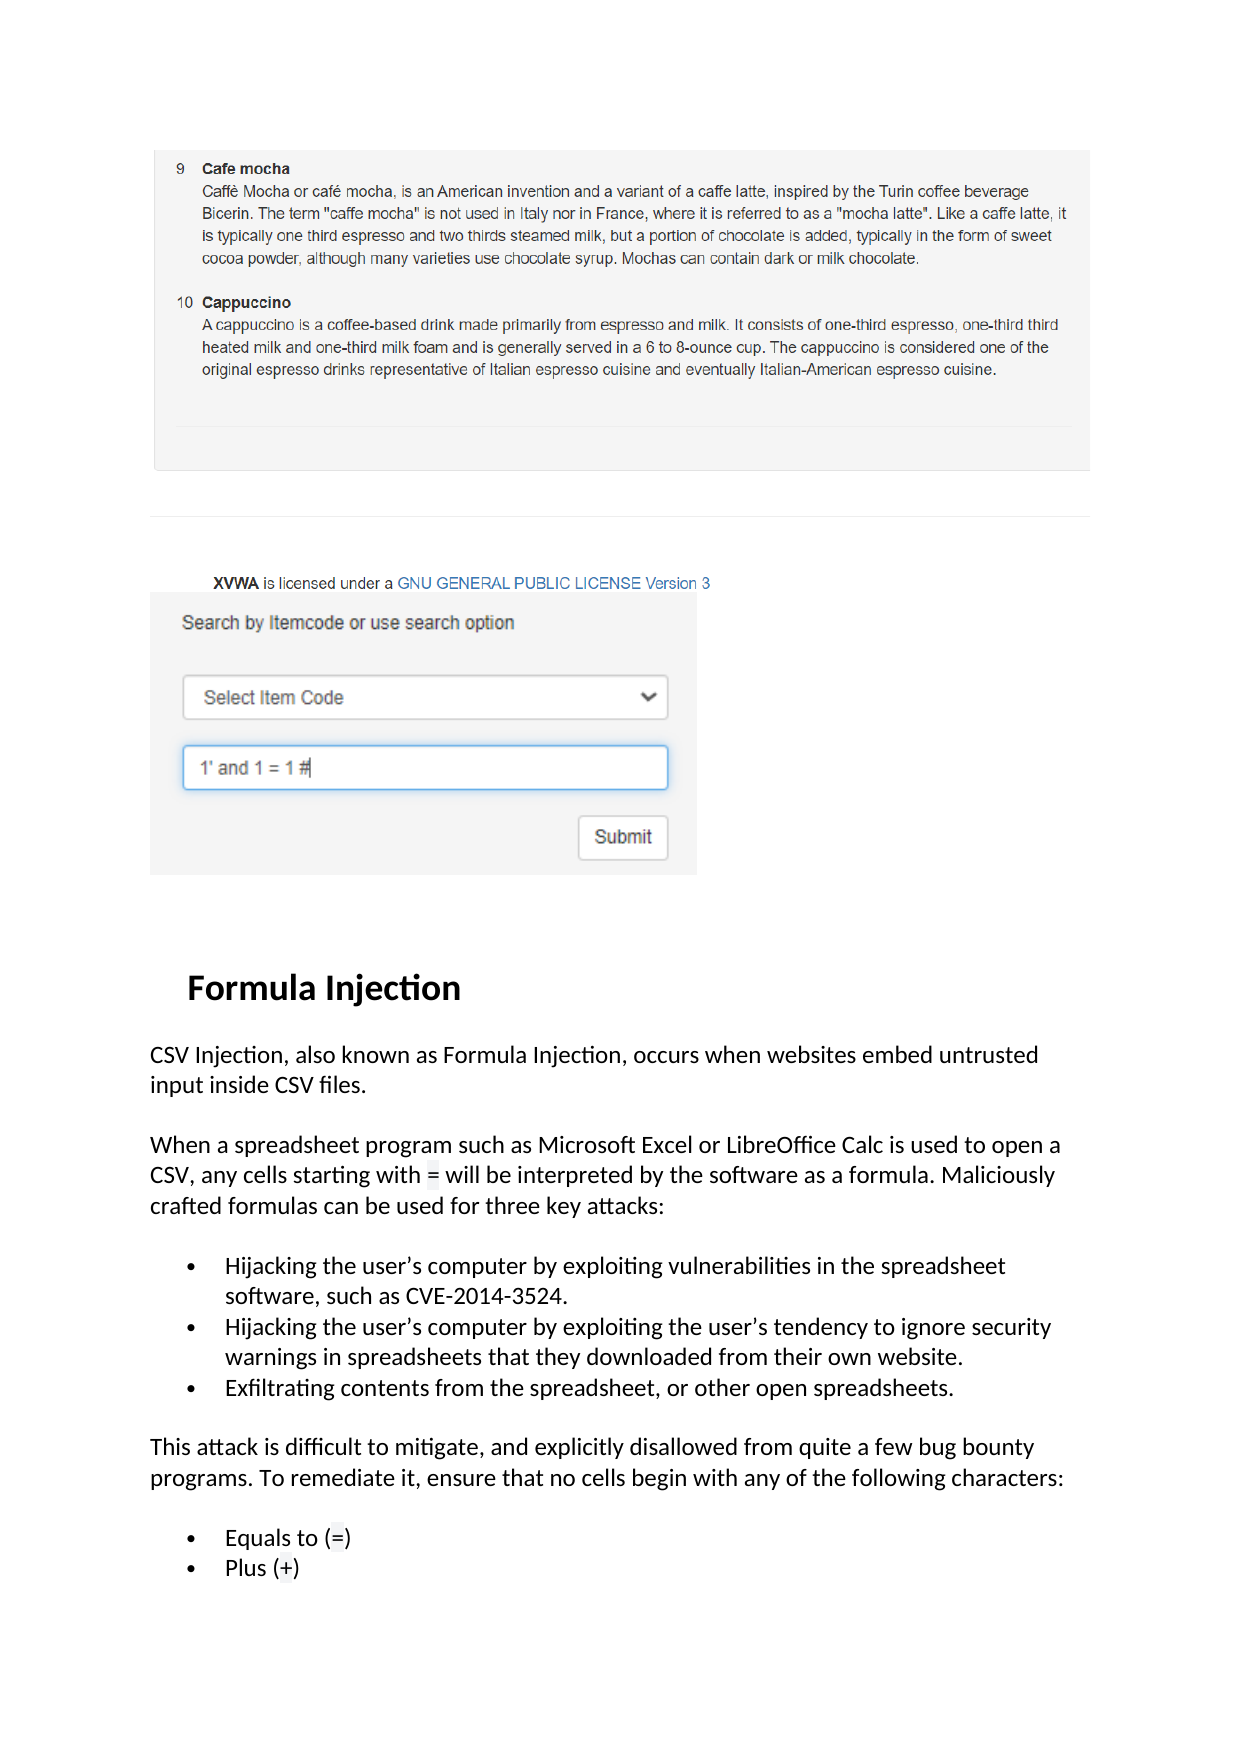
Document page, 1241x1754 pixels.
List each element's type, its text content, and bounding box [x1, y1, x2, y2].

picture [150, 150, 1091, 875]
list Equals to (=) [187, 1522, 331, 1552]
list Plus (+) [292, 1552, 1090, 1583]
list Hijacking the user’s computer by exploiting the user’s tendency to ignore security warnings in spreadsheets that they downloaded from their own website. [187, 1311, 1090, 1372]
list Equals to (=) [344, 1522, 1090, 1552]
text When a spreadsheet program such as Microsoft Excel or LibreOffice Calc is used to open a CSV, any cells starting with = will be interpreted by the software as a formula. Maliciously crafted formulas can be used for three key attacks: [150, 1129, 1090, 1221]
list Exfiltrating contents from the spreadsheet, or other open spreadsheets. [187, 1372, 1090, 1402]
list Plus (+) [187, 1552, 280, 1583]
text Formula Injection [187, 964, 1090, 1010]
list Hijacking the user’s computer by exploiting vulnerabilities in the spreadsheet software, such as CVE-2014-3524. [187, 1250, 1090, 1311]
text This attack is difficult to mitigate, and explicitly disallowed from quite a few bug bounty programs. To remediate it, ensure that no cells begin with any of the following characters: [150, 1432, 1090, 1493]
text CSV Injection, also known as Formula Injection, occurs when websites embed untrusted input inside CSV files. [150, 1039, 1090, 1100]
